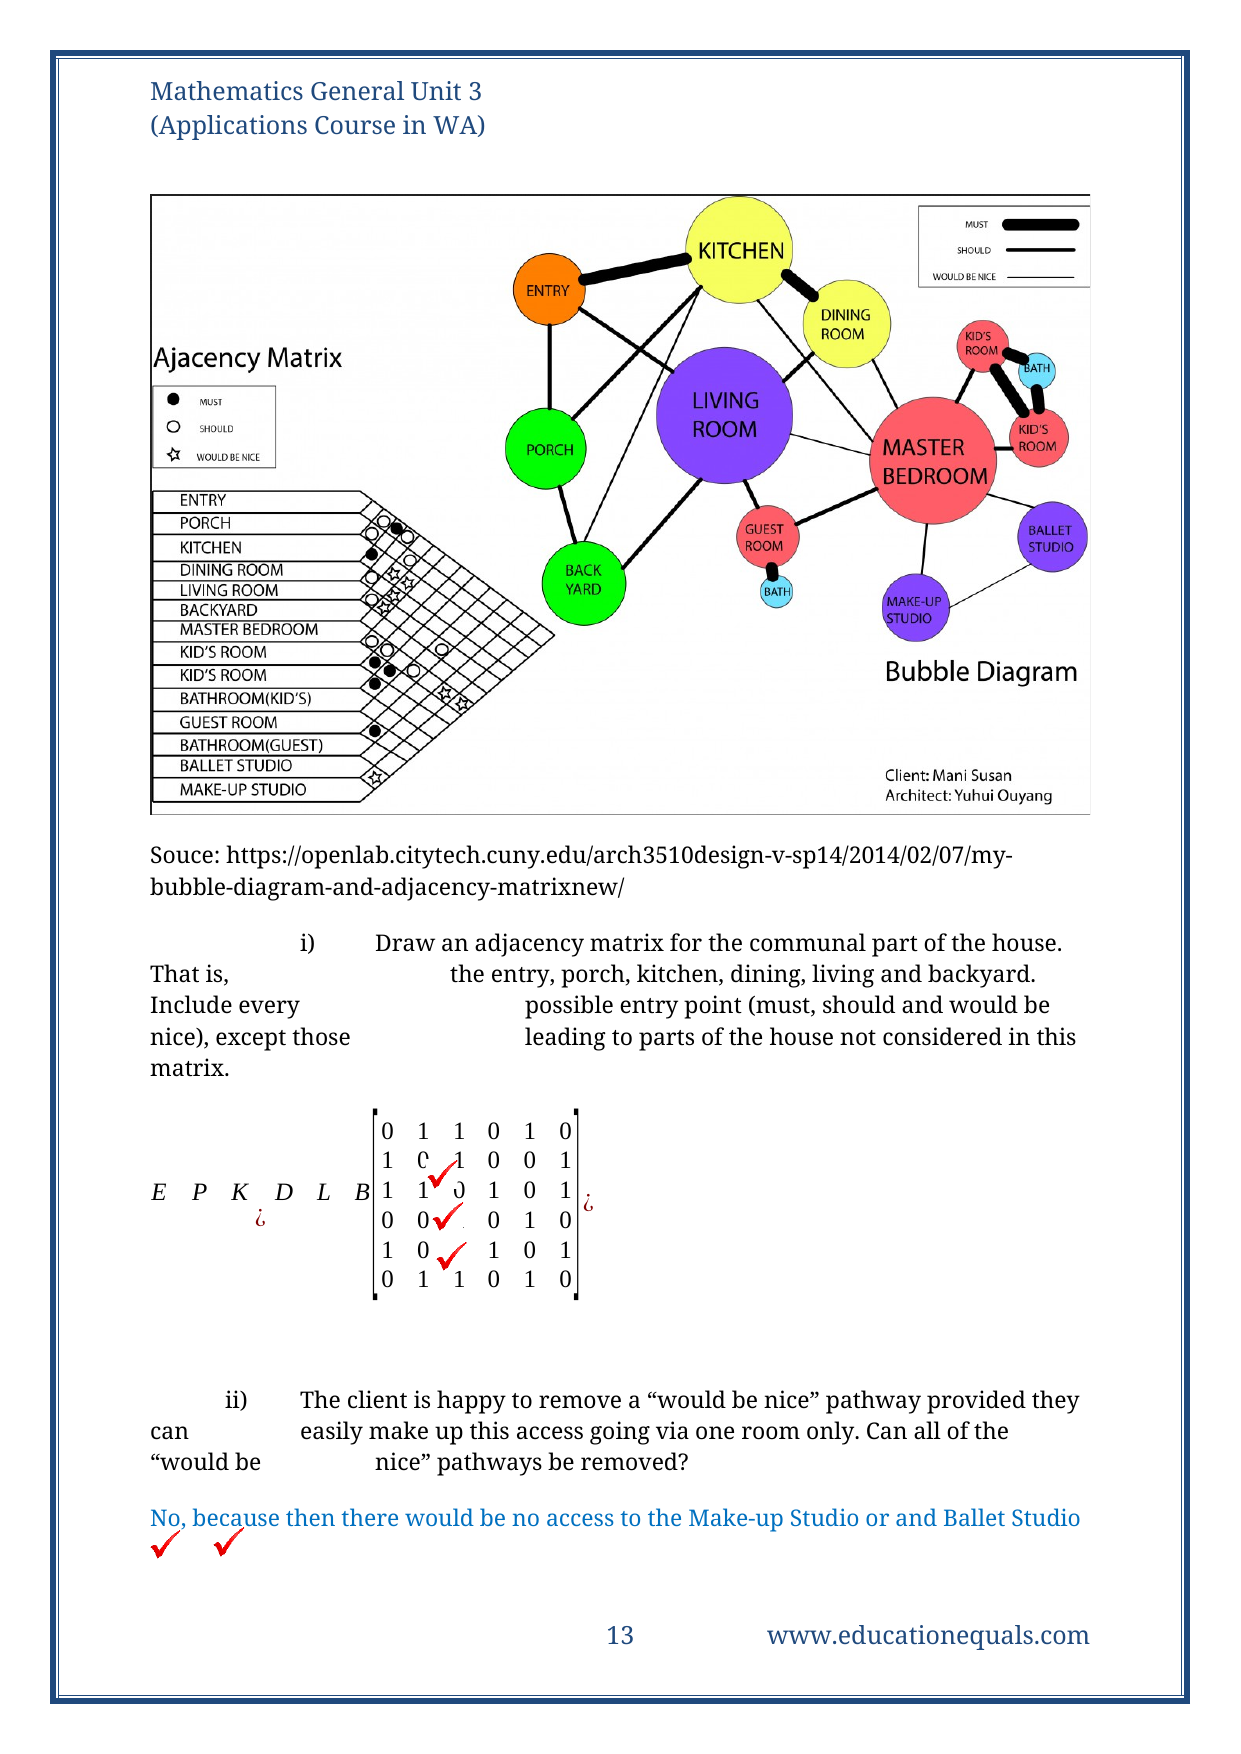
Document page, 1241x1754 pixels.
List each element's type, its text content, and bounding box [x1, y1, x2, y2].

picture [425, 1159, 458, 1189]
picture [148, 1529, 181, 1559]
text ii) The client is happy to remove a “would be nice” pathway provided they can easily make up this access going via one room only. Can all of the “would be nice” pathways be removed? [150, 1383, 1090, 1477]
picture [434, 1241, 467, 1271]
text i) Draw an adjacency matrix for the communal part of the house. That is, the entry, porch, kitchen, dining, living and backyard. Include every possible entry point (must, should and would be nice), except those leading to parts of the house not considered in this matrix. [150, 927, 1090, 1083]
picture [212, 1526, 245, 1557]
picture [431, 1201, 464, 1231]
text Souce: https://openlab.citytech.cuny.edu/arch3510design-v-sp14/2014/02/07/my-bubble-diagram-and-adjacency-matrixnew/ [150, 839, 1090, 902]
text No, because then there would be no access to the Make-up Studio or and Ballet Studio [150, 1502, 1090, 1533]
picture [150, 194, 1091, 815]
